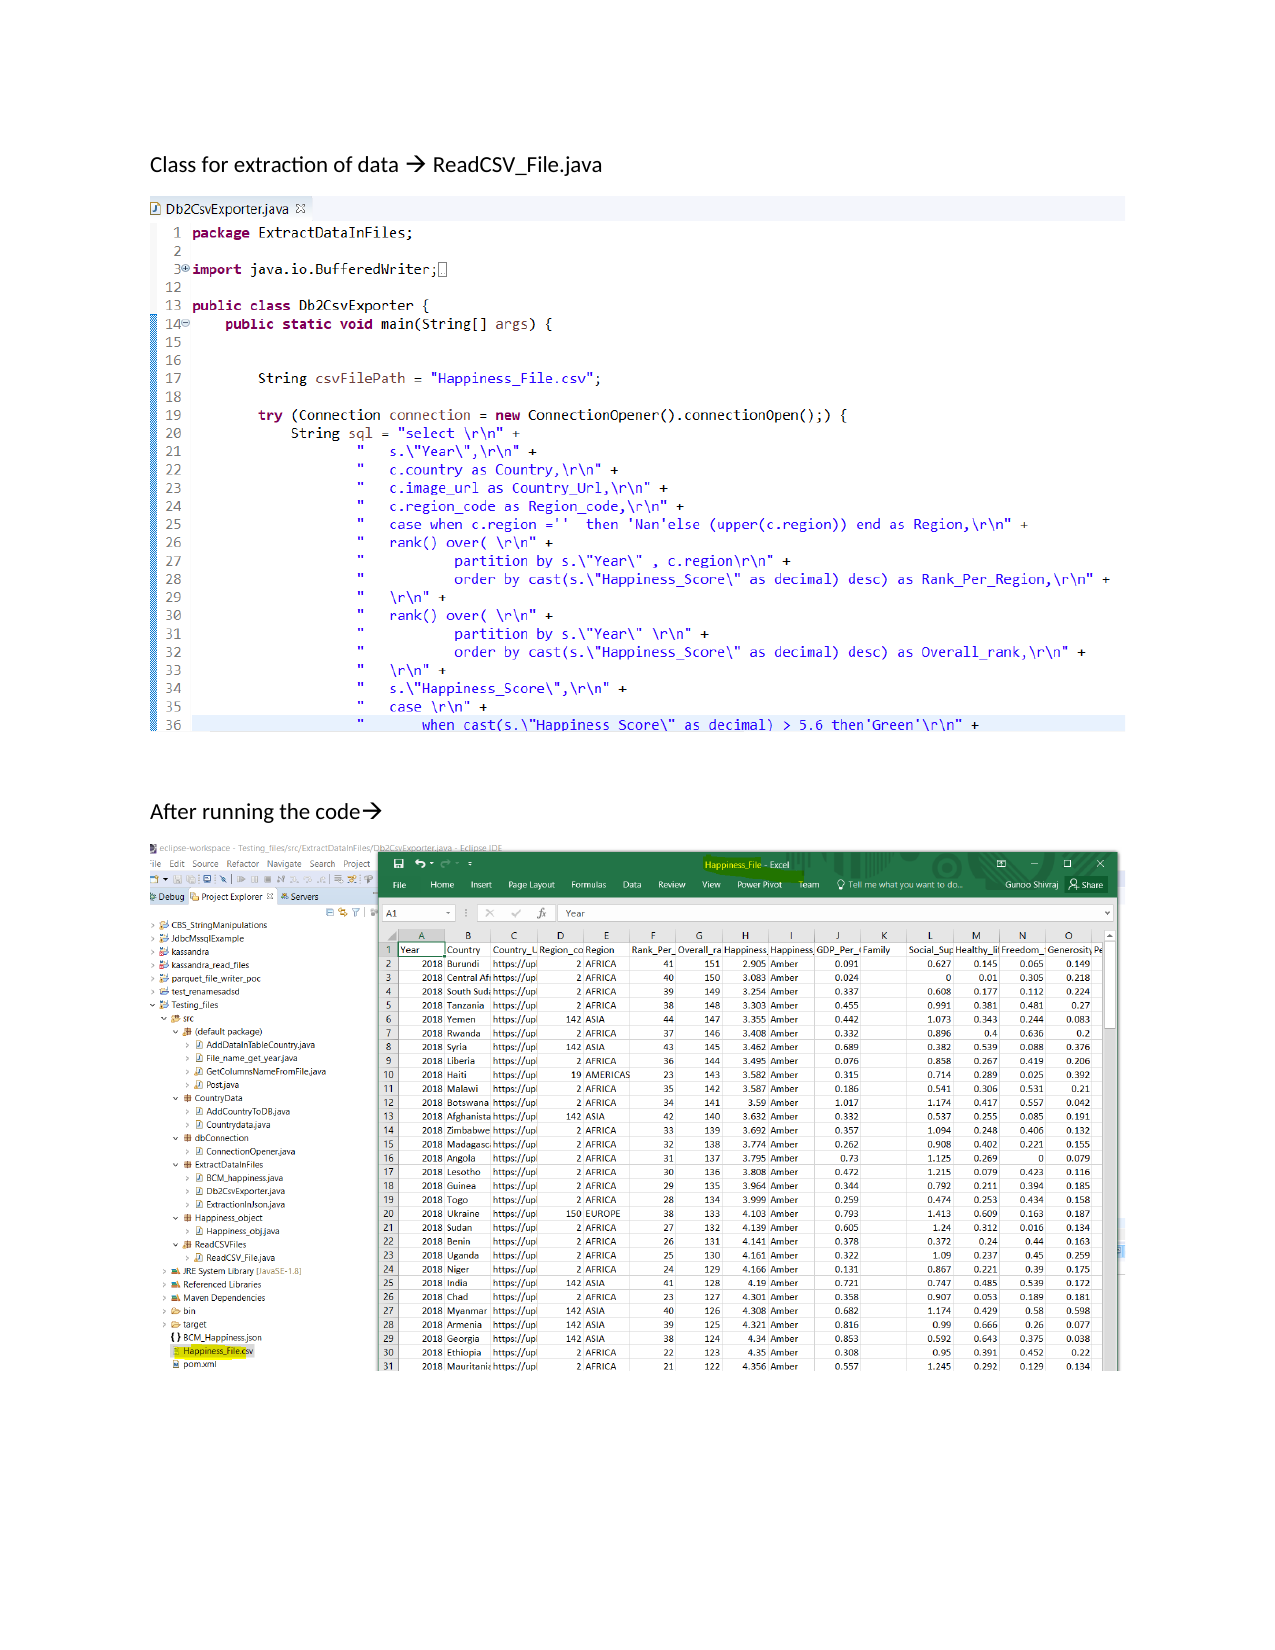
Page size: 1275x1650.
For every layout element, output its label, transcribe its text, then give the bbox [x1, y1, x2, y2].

text After running the code [150, 797, 1125, 825]
picture [150, 196, 1125, 732]
text Class for extraction of data ReadCSV_File.java [150, 150, 1125, 178]
picture [150, 844, 1125, 1371]
